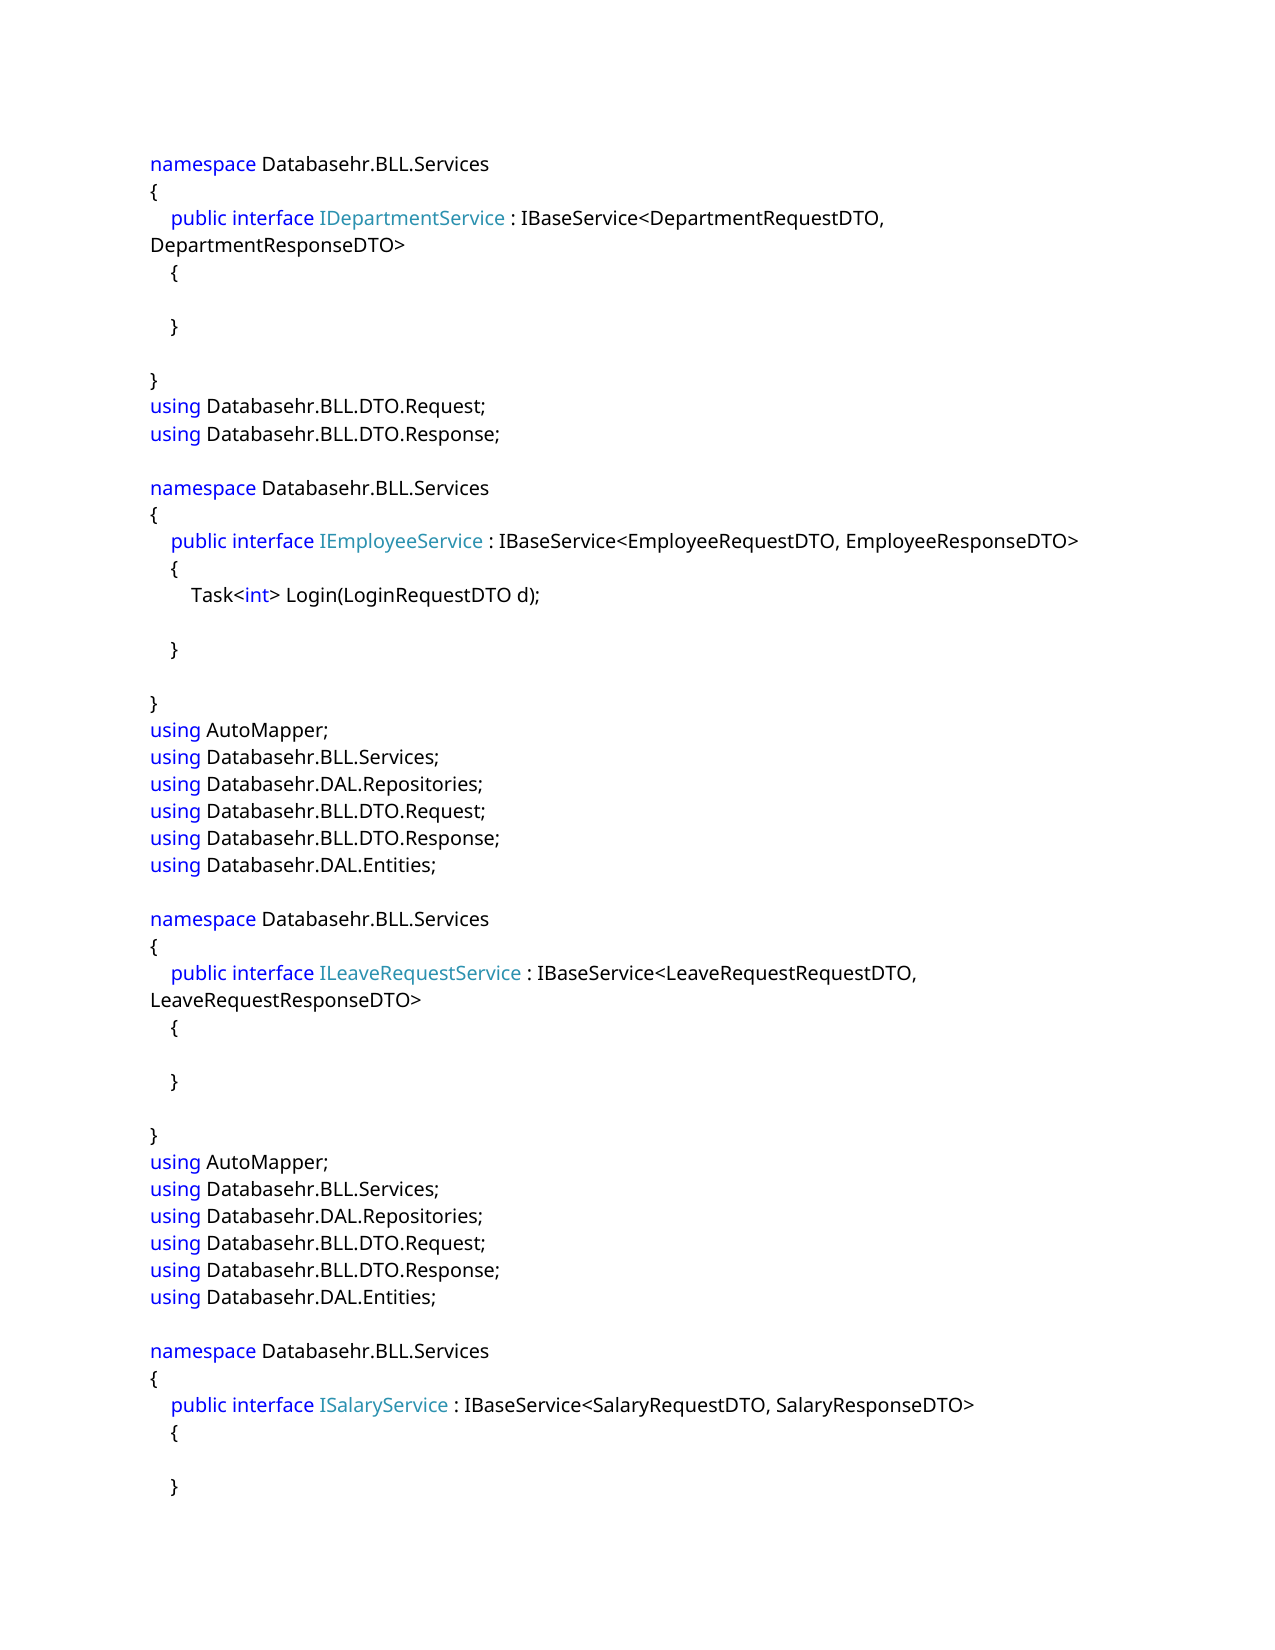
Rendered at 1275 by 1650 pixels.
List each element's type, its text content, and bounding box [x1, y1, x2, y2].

text Task<int> Login(LoginRequestDTO d); [150, 582, 1125, 609]
text namespace Databasehr.BLL.Services [150, 1337, 1125, 1364]
text using Databasehr.DAL.Entities; [150, 851, 1125, 878]
text { [150, 177, 1125, 204]
text } [150, 1067, 1125, 1094]
text using Databasehr.BLL.Services; [150, 743, 1125, 771]
text using Databasehr.DAL.Repositories; [150, 1202, 1125, 1229]
text namespace Databasehr.BLL.Services [150, 150, 1125, 177]
text using Databasehr.BLL.Services; [150, 1175, 1125, 1202]
text using Databasehr.DAL.Entities; [150, 1283, 1125, 1310]
text using Databasehr.BLL.DTO.Request; [150, 1229, 1125, 1256]
text { [150, 258, 1125, 285]
text using Databasehr.BLL.DTO.Response; [150, 824, 1125, 851]
text public interface IEmployeeService : IBaseService<EmployeeRequestDTO, EmployeeResponseDTO> [150, 528, 1125, 555]
text namespace Databasehr.BLL.Services [150, 474, 1125, 501]
text } [150, 312, 1125, 339]
text using Databasehr.BLL.DTO.Request; [150, 797, 1125, 824]
text public interface ISalaryService : IBaseService<SalaryRequestDTO, SalaryResponseDTO> [150, 1391, 1125, 1418]
text { [150, 1013, 1125, 1040]
text { [150, 501, 1125, 528]
text { [150, 555, 1125, 582]
text public interface ILeaveRequestService : IBaseService<LeaveRequestRequestDTO, LeaveRequestResponseDTO> [150, 959, 1125, 1013]
text } [150, 636, 1125, 663]
text namespace Databasehr.BLL.Services [150, 905, 1125, 932]
text { [150, 1418, 1125, 1445]
text using Databasehr.BLL.DTO.Response; [150, 1256, 1125, 1283]
text using Databasehr.BLL.DTO.Response; [150, 420, 1125, 447]
text using Databasehr.DAL.Repositories; [150, 771, 1125, 797]
text { [150, 932, 1125, 959]
text } using Databasehr.BLL.DTO.Request; [150, 366, 1125, 420]
text } [150, 1472, 1125, 1499]
text { [150, 1364, 1125, 1391]
text public interface IDepartmentService : IBaseService<DepartmentRequestDTO, DepartmentResponseDTO> [150, 204, 1125, 258]
text } using AutoMapper; [150, 1121, 1125, 1175]
text } using AutoMapper; [150, 689, 1125, 743]
